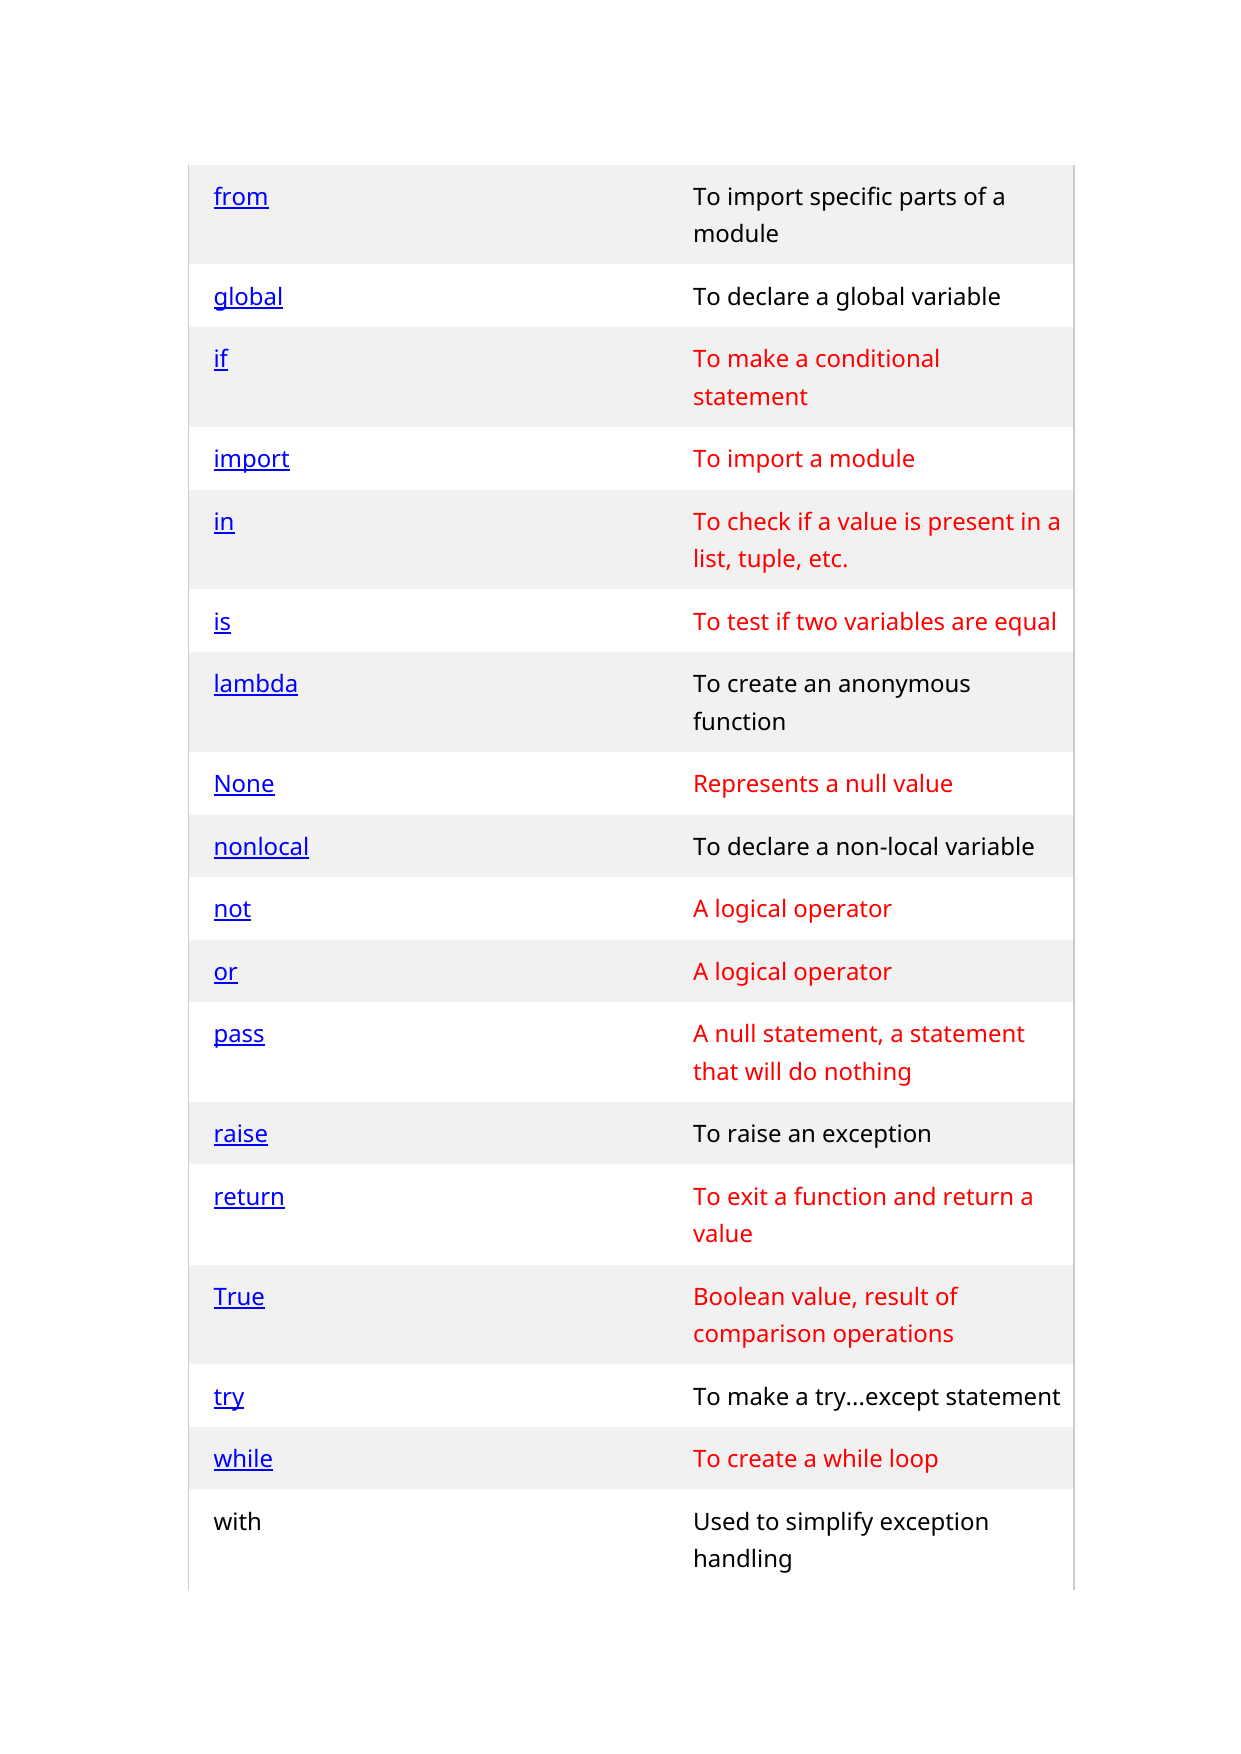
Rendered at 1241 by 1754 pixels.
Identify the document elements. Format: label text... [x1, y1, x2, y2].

table_cell lambda [189, 652, 680, 752]
table_cell if [189, 327, 680, 427]
table_cell To import specific parts of a module [680, 165, 1073, 264]
table_cell To check if a value is present in a list, tuple, etc. [680, 490, 1073, 589]
table_cell To exit a function and return a value [680, 1165, 1073, 1264]
table_cell To declare a non-local variable [680, 815, 1073, 877]
table_cell try [189, 1365, 680, 1427]
table_cell raise [189, 1102, 680, 1164]
table_cell A null statement, a statement that will do nothing [680, 1002, 1073, 1102]
table_cell global [189, 265, 680, 327]
table_cell A logical operator [680, 940, 1073, 1002]
table_cell with [189, 1490, 680, 1589]
table_cell To make a try...except statement [680, 1365, 1073, 1427]
table_cell or [189, 940, 680, 1002]
table_cell Boolean value, result of comparison operations [680, 1265, 1073, 1364]
table_cell To create a while loop [680, 1427, 1073, 1489]
table_cell from [189, 165, 680, 264]
table_cell while [189, 1427, 680, 1489]
table_cell To make a conditional statement [680, 327, 1073, 427]
table_cell not [189, 877, 680, 939]
table_cell is [189, 590, 680, 652]
table_cell return [189, 1165, 680, 1264]
table_cell To import a module [680, 427, 1073, 489]
table_cell A logical operator [680, 877, 1073, 939]
table_cell To test if two variables are equal [680, 590, 1073, 652]
table_cell pass [189, 1002, 680, 1102]
table_cell True [189, 1265, 680, 1364]
table_cell To create an anonymous function [680, 652, 1073, 752]
table_cell None [189, 752, 680, 814]
table_cell nonlocal [189, 815, 680, 877]
table_cell Used to simplify exception handling [680, 1490, 1073, 1589]
table_cell To declare a global variable [680, 265, 1073, 327]
table_cell in [189, 490, 680, 589]
table_cell Represents a null value [680, 752, 1073, 814]
table_cell import [189, 427, 680, 489]
table_cell To raise an exception [680, 1102, 1073, 1164]
